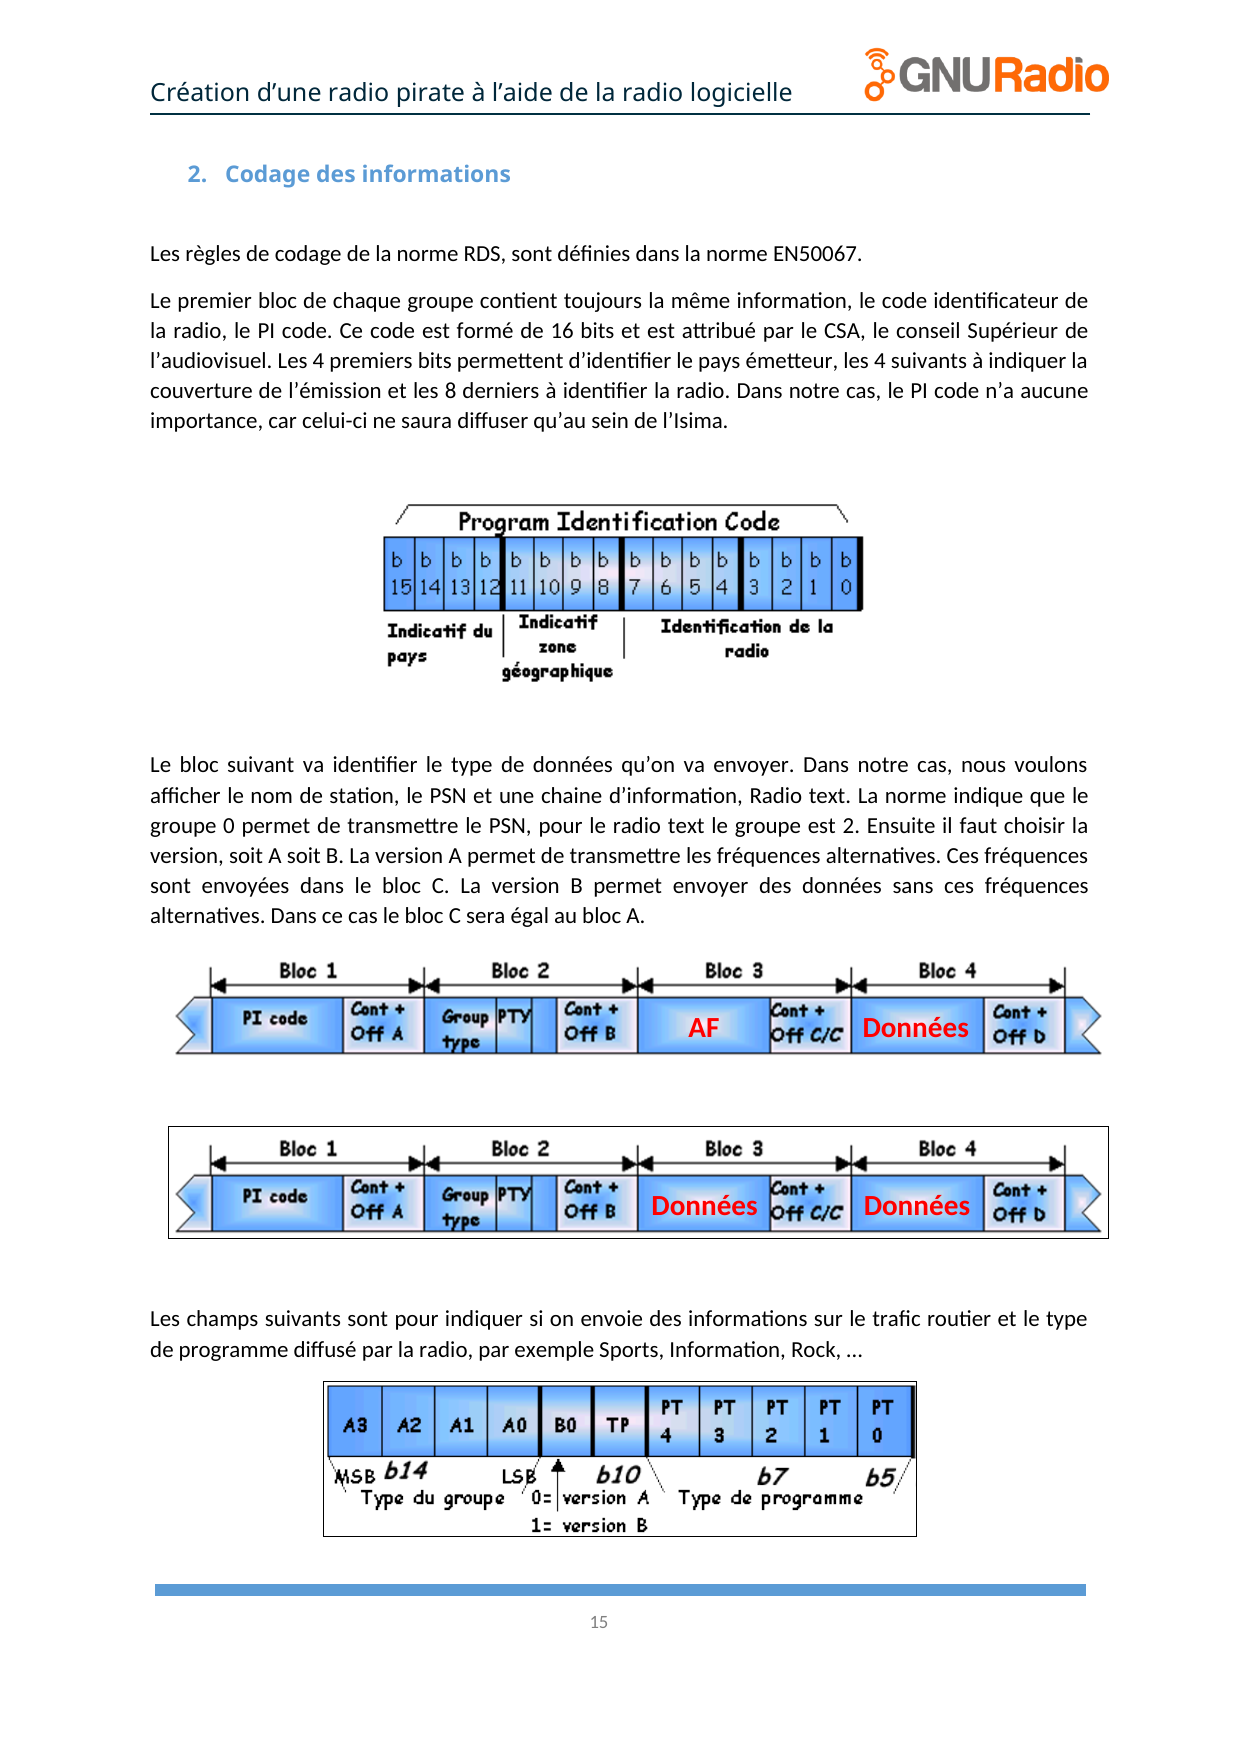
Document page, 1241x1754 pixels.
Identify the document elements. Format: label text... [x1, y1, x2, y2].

subtitle Codage des informations [187, 158, 1090, 189]
picture [324, 1382, 916, 1536]
text Les champs suivants sont pour indiquer si on envoie des informations sur le trafic routier et le type de programme diffusé par la radio, par exemple Sports, Information, Rock, … [150, 1304, 1090, 1363]
picture [370, 500, 870, 685]
text Le bloc suivant va identifier le type de données qu’on va envoyer. Dans notre cas, nous voulons afficher le nom de station, le PSN et une chaine d’information, Radio text. La norme indique que le groupe 0 permet de transmettre le PSN, pour le radio text le groupe est 2. Ensuite il faut choisir la version, soit A soit B. La version A permet de transmettre les fréquences alternatives. Ces fréquences sont envoyées dans le bloc C. La version B permet envoyer des données sans ces fréquences alternatives. Dans ce cas le bloc C sera égal au bloc A. [150, 751, 1090, 930]
picture [168, 948, 1109, 1061]
text Le premier bloc de chaque groupe contient toujours la même information, le code identificateur de la radio, le PI code. Ce code est formé de 16 bits et est attribué par le CSA, le conseil Supérieur de l’audiovisuel. Les 4 premiers bits permettent d’identifier le pays émetteur, les 4 suivants à indiquer la couverture de l’émission et les 8 derniers à identifier la radio. Dans notre cas, le PI code n’a aucune importance, car celui-ci ne saura diffuser qu’au sein de l’Isima. [150, 286, 1090, 435]
text Les règles de codage de la norme RDS, sont définies dans la norme EN50067. [150, 239, 1090, 267]
picture [864, 47, 1111, 103]
picture [169, 1127, 1108, 1238]
